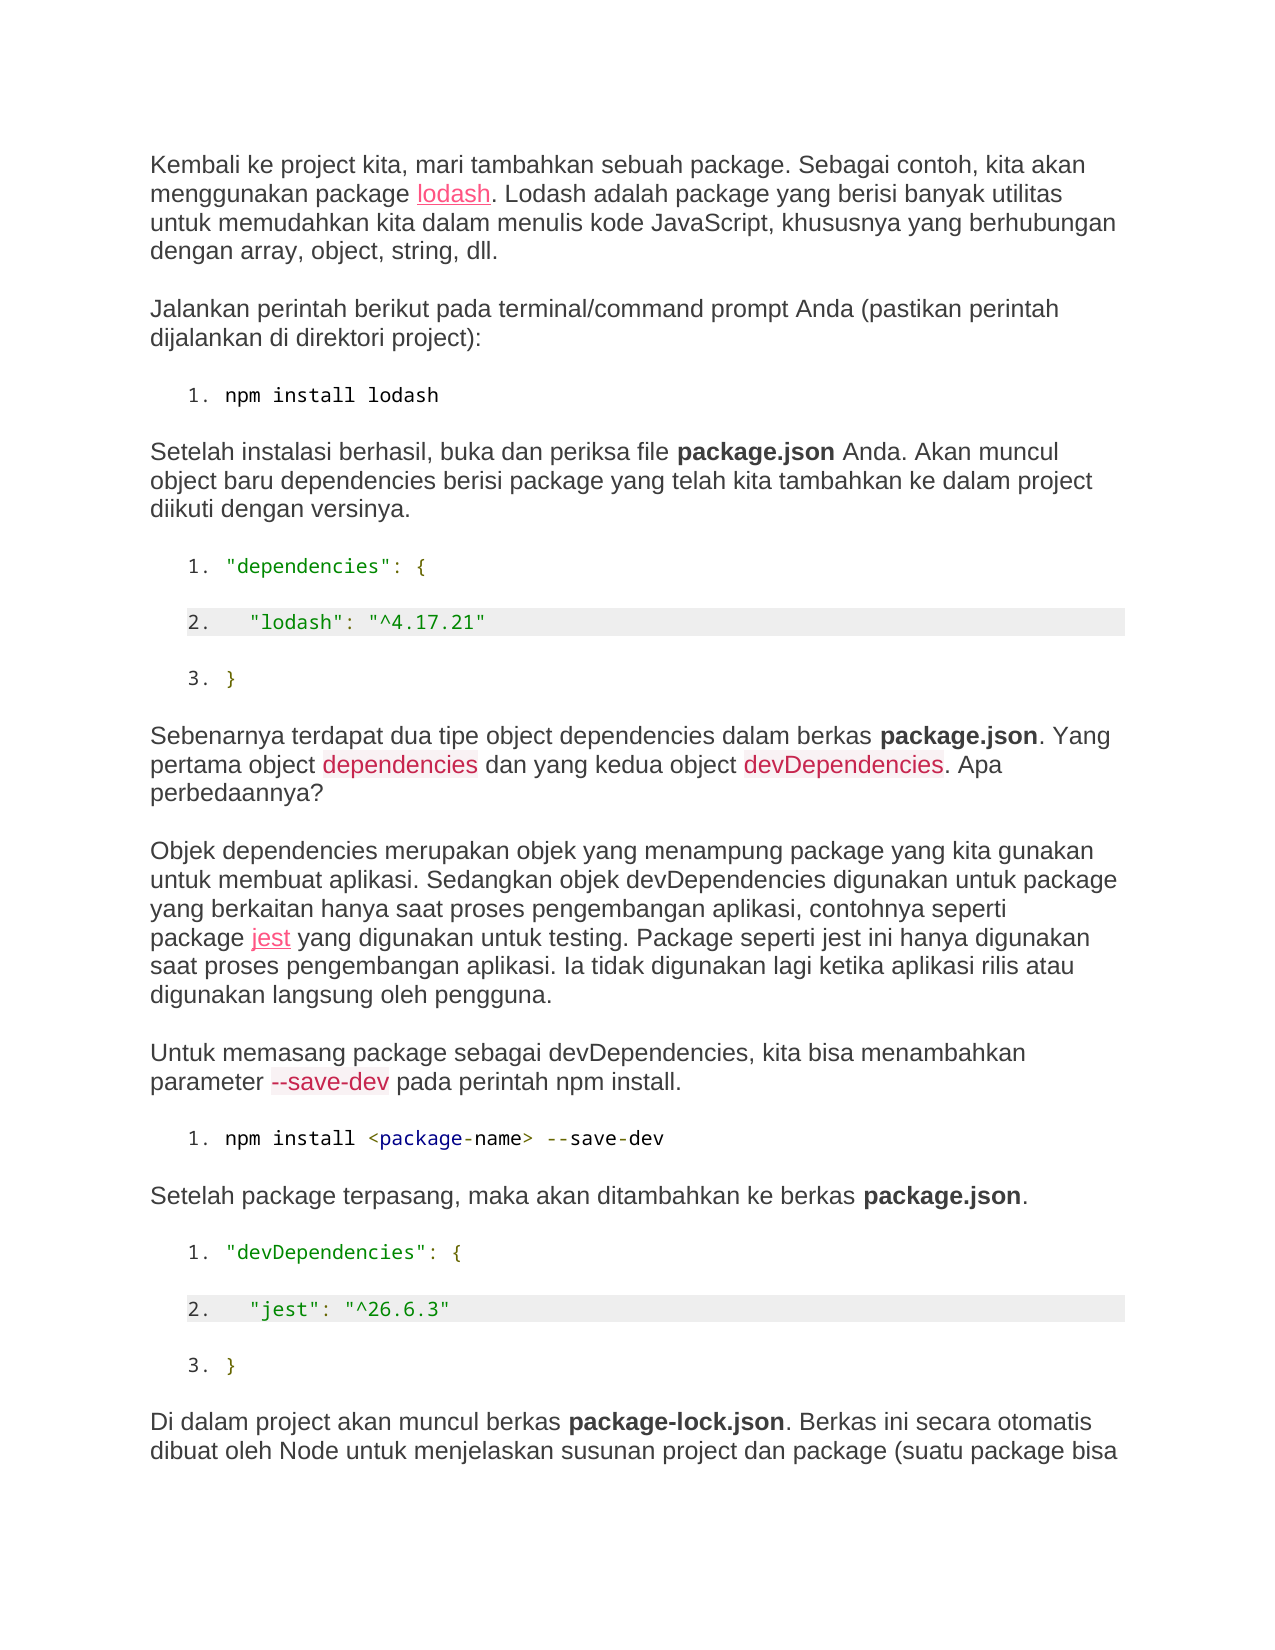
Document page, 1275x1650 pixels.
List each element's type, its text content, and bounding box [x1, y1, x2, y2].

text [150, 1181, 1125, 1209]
list npm install lodash [187, 381, 1125, 408]
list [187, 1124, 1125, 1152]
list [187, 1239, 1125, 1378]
text Jalankan perintah berikut pada terminal/command prompt Anda (pastikan perintah dijalankan di direktori project): [150, 294, 1125, 352]
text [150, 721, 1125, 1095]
text Kembali ke project kita, mari tambahkan sebuah package. Sebagai contoh, kita akan menggunakan package lodash. Lodash adalah package yang berisi banyak utilitas untuk memudahkan kita dalam menulis kode JavaScript, khususnya yang berhubungan dengan array, object, string, dll. [150, 150, 1125, 265]
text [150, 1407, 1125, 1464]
text Setelah instalasi berhasil, buka dan periksa file package.json Anda. Akan muncul object baru dependencies berisi package yang telah kita tambahkan ke dalam project diikuti dengan versinya. [150, 437, 1125, 523]
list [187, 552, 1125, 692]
